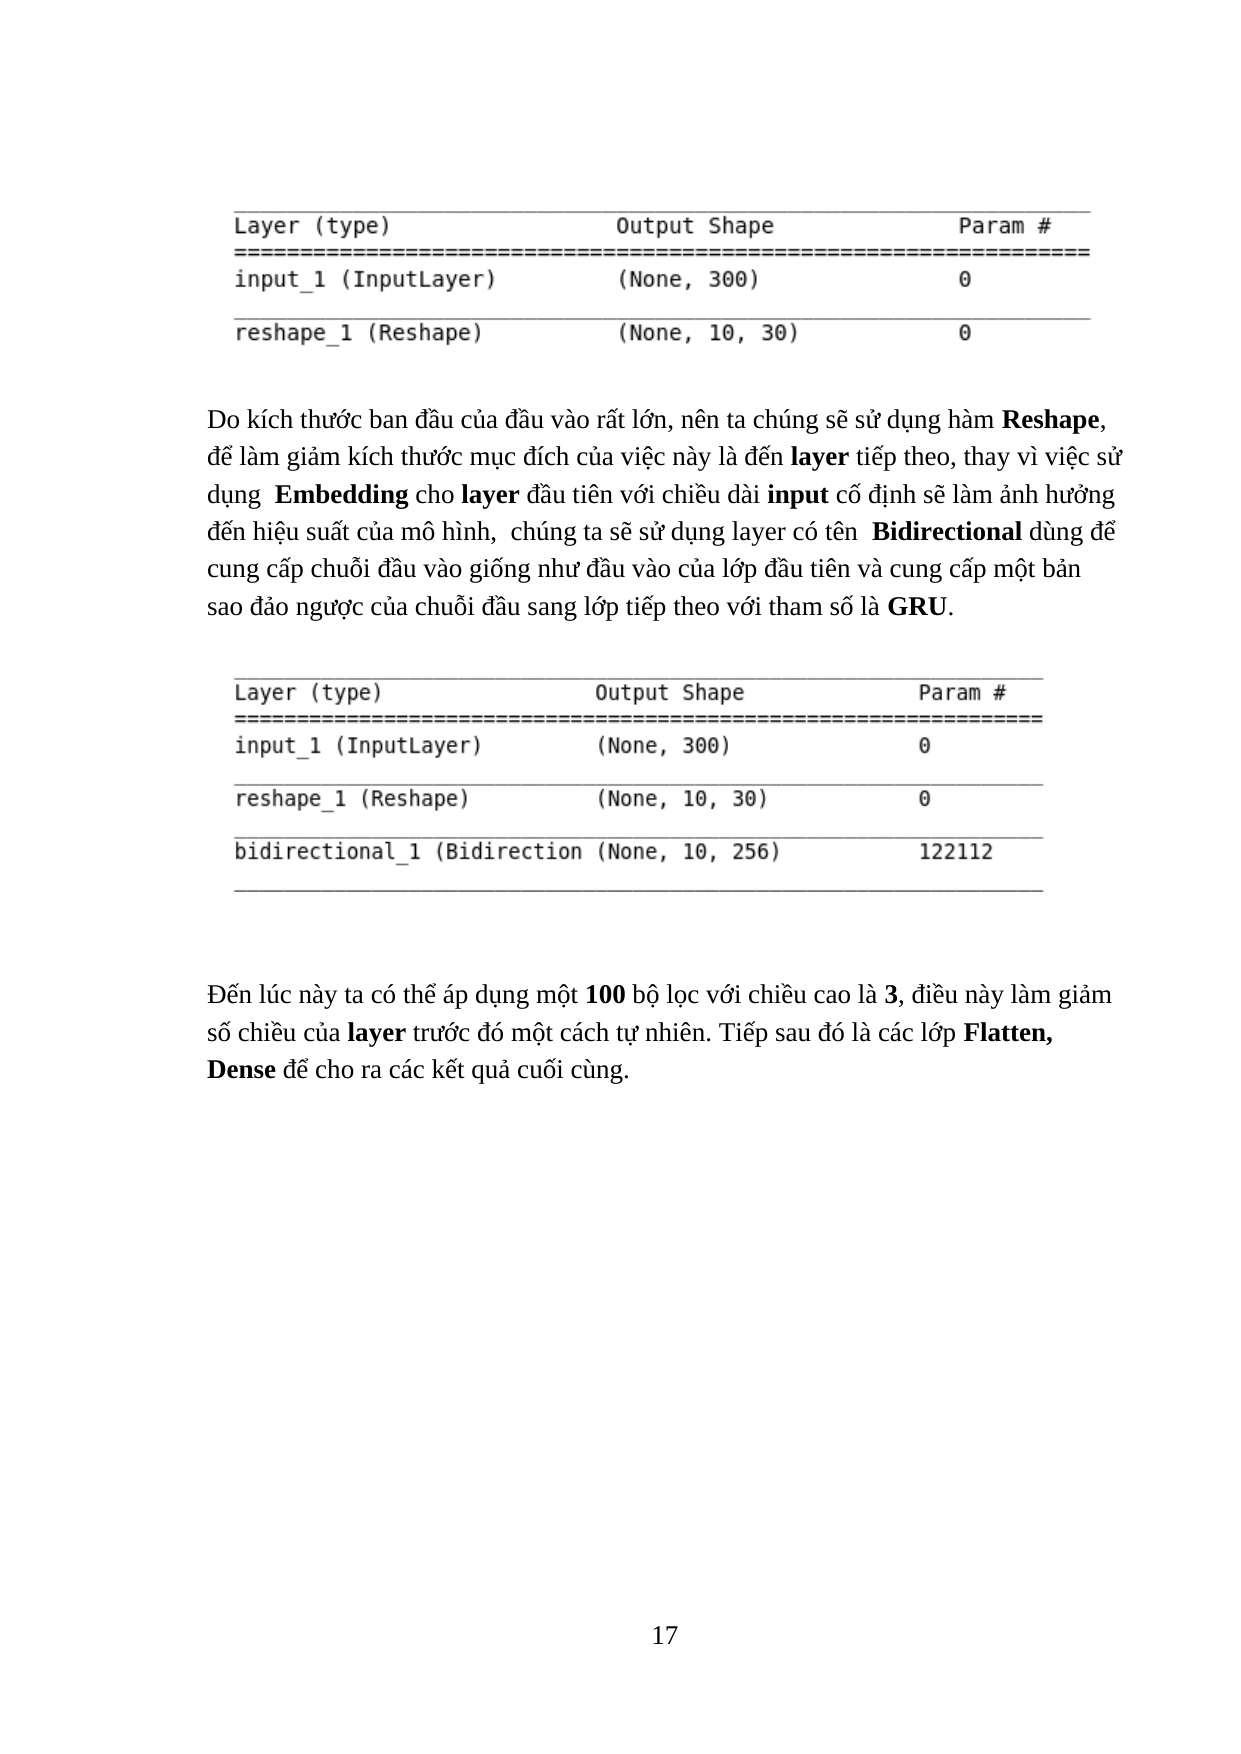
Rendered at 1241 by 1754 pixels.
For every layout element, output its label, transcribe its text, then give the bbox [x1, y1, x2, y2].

text Đến lúc này ta có thể áp dụng một 100 bộ lọc với chiều cao là 3, điều này làm giảm số chiều của layer trước đó một cách tự nhiên. Tiếp sau đó là các lớp Flatten, Dense để cho ra các kết quả cuối cùng. [207, 978, 1122, 1084]
picture [229, 666, 1099, 892]
picture [233, 210, 1096, 372]
text Do kích thước ban đầu của đầu vào rất lớn, nên ta chúng sẽ sử dụng hàm Reshape, để làm giảm kích thước mục đích của việc này là đến layer tiếp theo, thay vì việc sử dụng Embedding cho layer đầu tiên với chiều dài input cố định sẽ làm ảnh hưởng đến hiệu suất của mô hình, chúng ta sẽ sử dụng layer có tên Bidirectional dùng để cung cấp chuỗi đầu vào giống như đầu vào của lớp đầu tiên và cung cấp một bản sao đảo ngược của chuỗi đầu sang lớp tiếp theo với tham số là GRU. [207, 403, 1122, 621]
